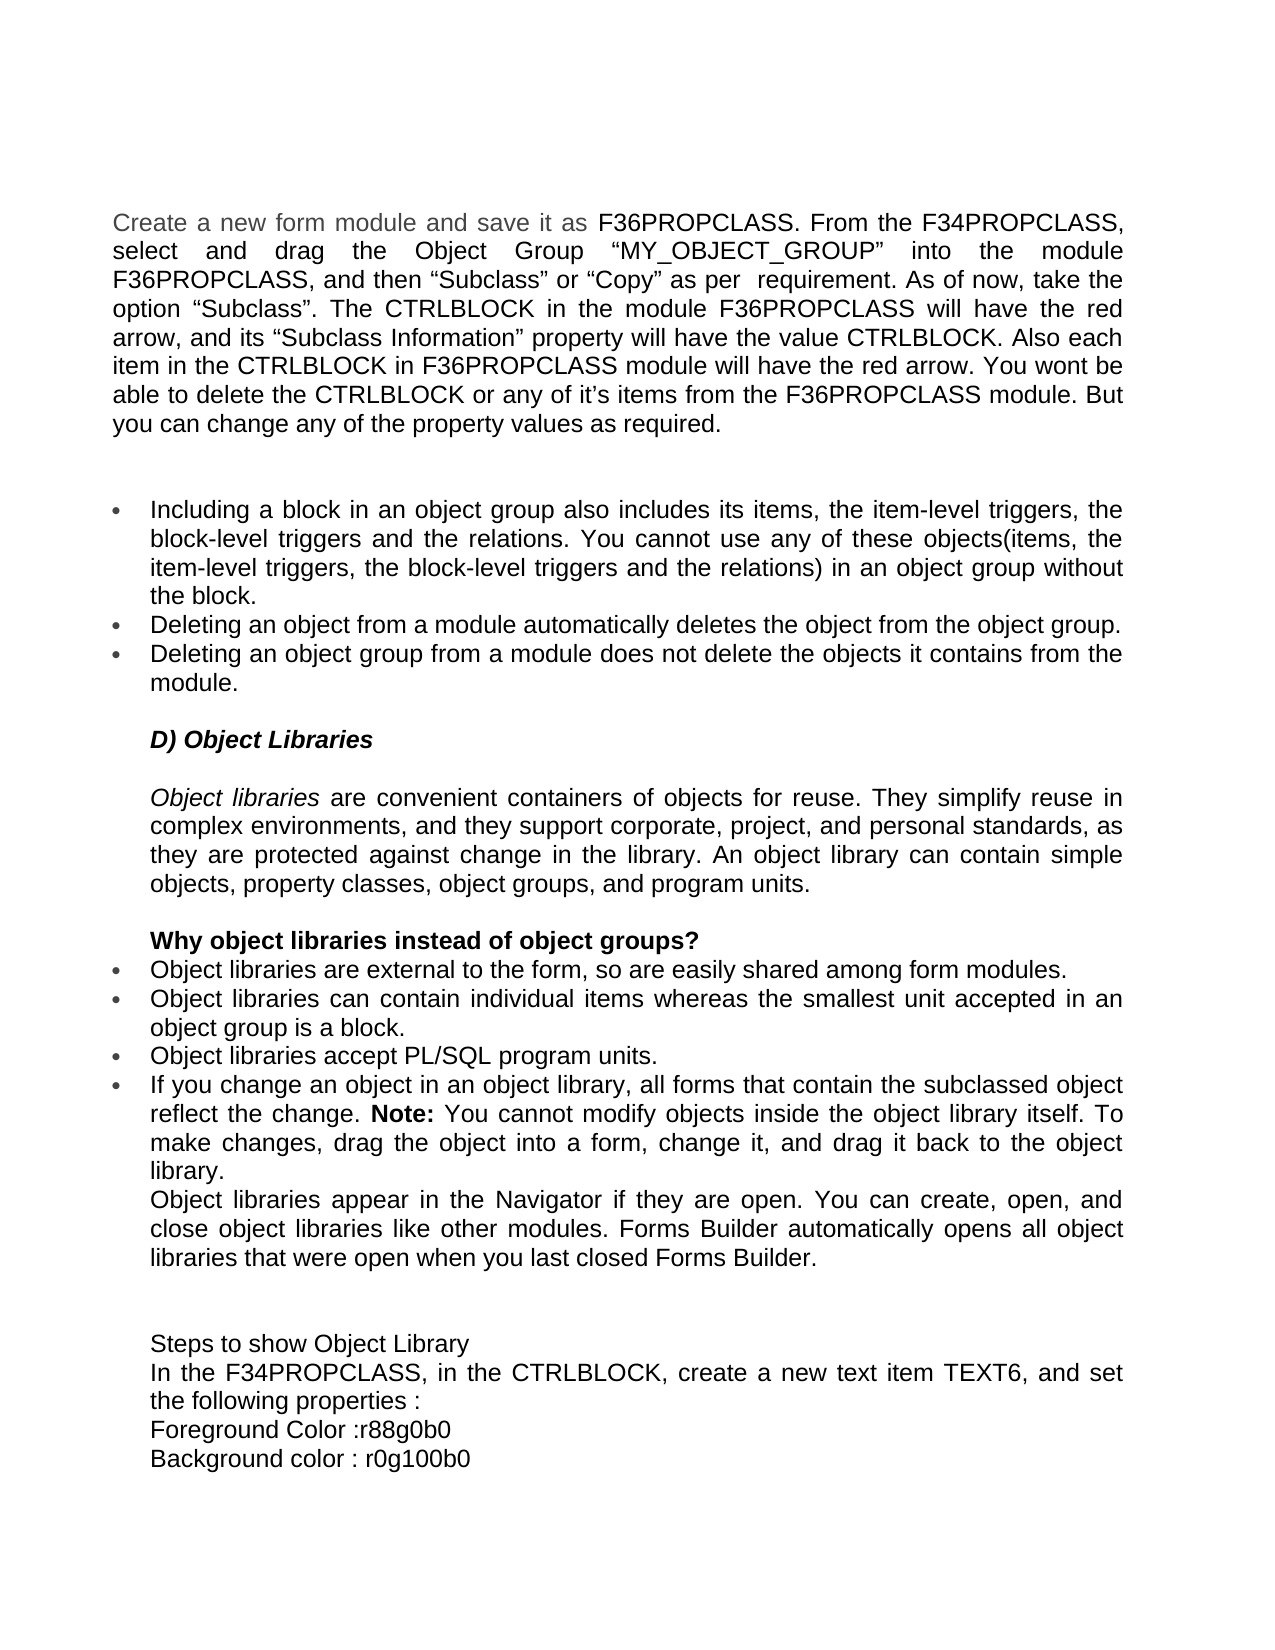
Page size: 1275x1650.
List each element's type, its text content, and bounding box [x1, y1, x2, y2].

list Including a block in an object group also includes its items, the item-level triggers, the block-level triggers and the relations. You cannot use any of these objects(items, the item-level triggers, the block-level triggers and the relations) in an object group without the block. [112, 495, 1125, 610]
text Background color : r0g100b0 [150, 1444, 1125, 1472]
text Object libraries appear in the Navigator if they are open. You can create, open, and close object libraries like other modules. Forms Builder automatically opens all object libraries that were open when you last closed Forms Builder. [150, 1185, 1125, 1271]
list If you change an object in an object library, all forms that contain the subclassed object reflect the change. Note: You cannot modify objects inside the object library itself. To make changes, drag the object into a form, change it, and drag it back to the object library. [112, 1070, 1125, 1185]
text Why object libraries instead of object groups? [150, 926, 1125, 955]
list Deleting an object from a module automatically deletes the object from the object group. [112, 610, 1125, 639]
list Deleting an object group from a module does not delete the objects it contains from the module. [112, 639, 1125, 696]
text Steps to show Object Library [150, 1329, 1125, 1357]
text Object libraries are convenient containers of objects for reuse. They simplify reuse in complex environments, and they support corporate, project, and personal standards, as they are protected against change in the library. An object library can contain simple objects, property classes, object groups, and program units. [150, 782, 1125, 897]
text D) Object Libraries [150, 725, 1125, 754]
text Create a new form module and save it as F36PROPCLASS. From the F34PROPCLASS, select and drag the Object Group “MY_OBJECT_GROUP” into the module F36PROPCLASS, and then “Subclass” or “Copy” as per requirement. As of now, take the option “Subclass”. The CTRLBLOCK in the module F36PROPCLASS will have the red arrow, and its “Subclass Information” property will have the value CTRLBLOCK. Also each item in the CTRLBLOCK in F36PROPCLASS module will have the red arrow. You wont be able to delete the CTRLBLOCK or any of it’s items from the F36PROPCLASS module. But you can change any of the property values as required. [112, 207, 1125, 437]
text Foreground Color :r88g0b0 [150, 1415, 1125, 1444]
list Object libraries can contain individual items whereas the smallest unit accepted in an object group is a block. [112, 984, 1125, 1041]
text In the F34PROPCLASS, in the CTRLBLOCK, create a new text item TEXT6, and set the following properties : [150, 1357, 1125, 1415]
list Object libraries accept PL/SQL program units. [112, 1041, 1125, 1070]
list Object libraries are external to the form, so are easily shared among form modules. [112, 955, 1125, 984]
